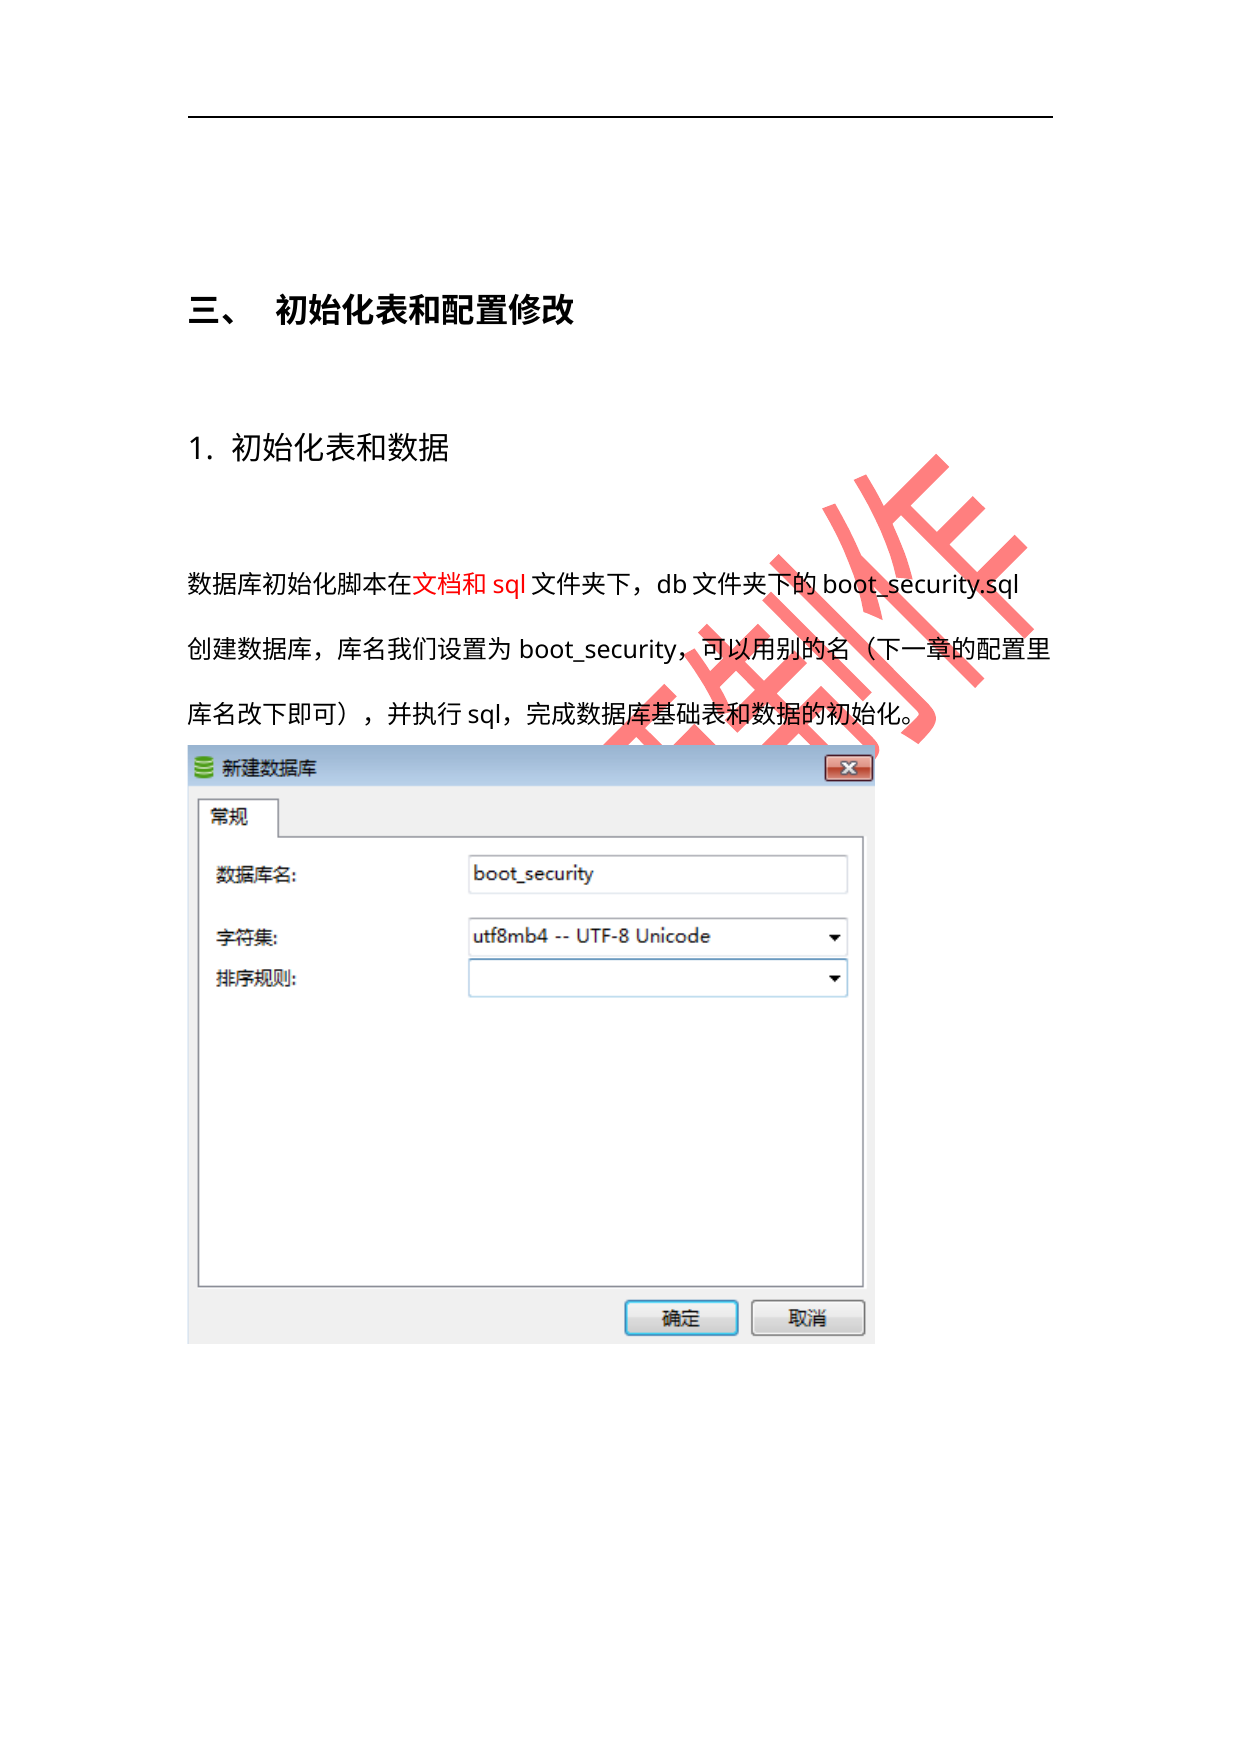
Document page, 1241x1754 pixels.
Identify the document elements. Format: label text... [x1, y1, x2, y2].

text 数据库初始化脚本在文档和sql文件夹下，db文件夹下的boot_security.sql [187, 550, 1053, 615]
picture [187, 745, 875, 1344]
subtitle 初始化表和数据 [187, 413, 1053, 478]
text 创建数据库，库名我们设置为boot_security，可以用别的名（下一章的配置里库名改下即可），并执行sql，完成数据库基础表和数据的初始化。 [187, 615, 1053, 745]
subtitle 初始化表和配置修改 [187, 276, 1053, 341]
